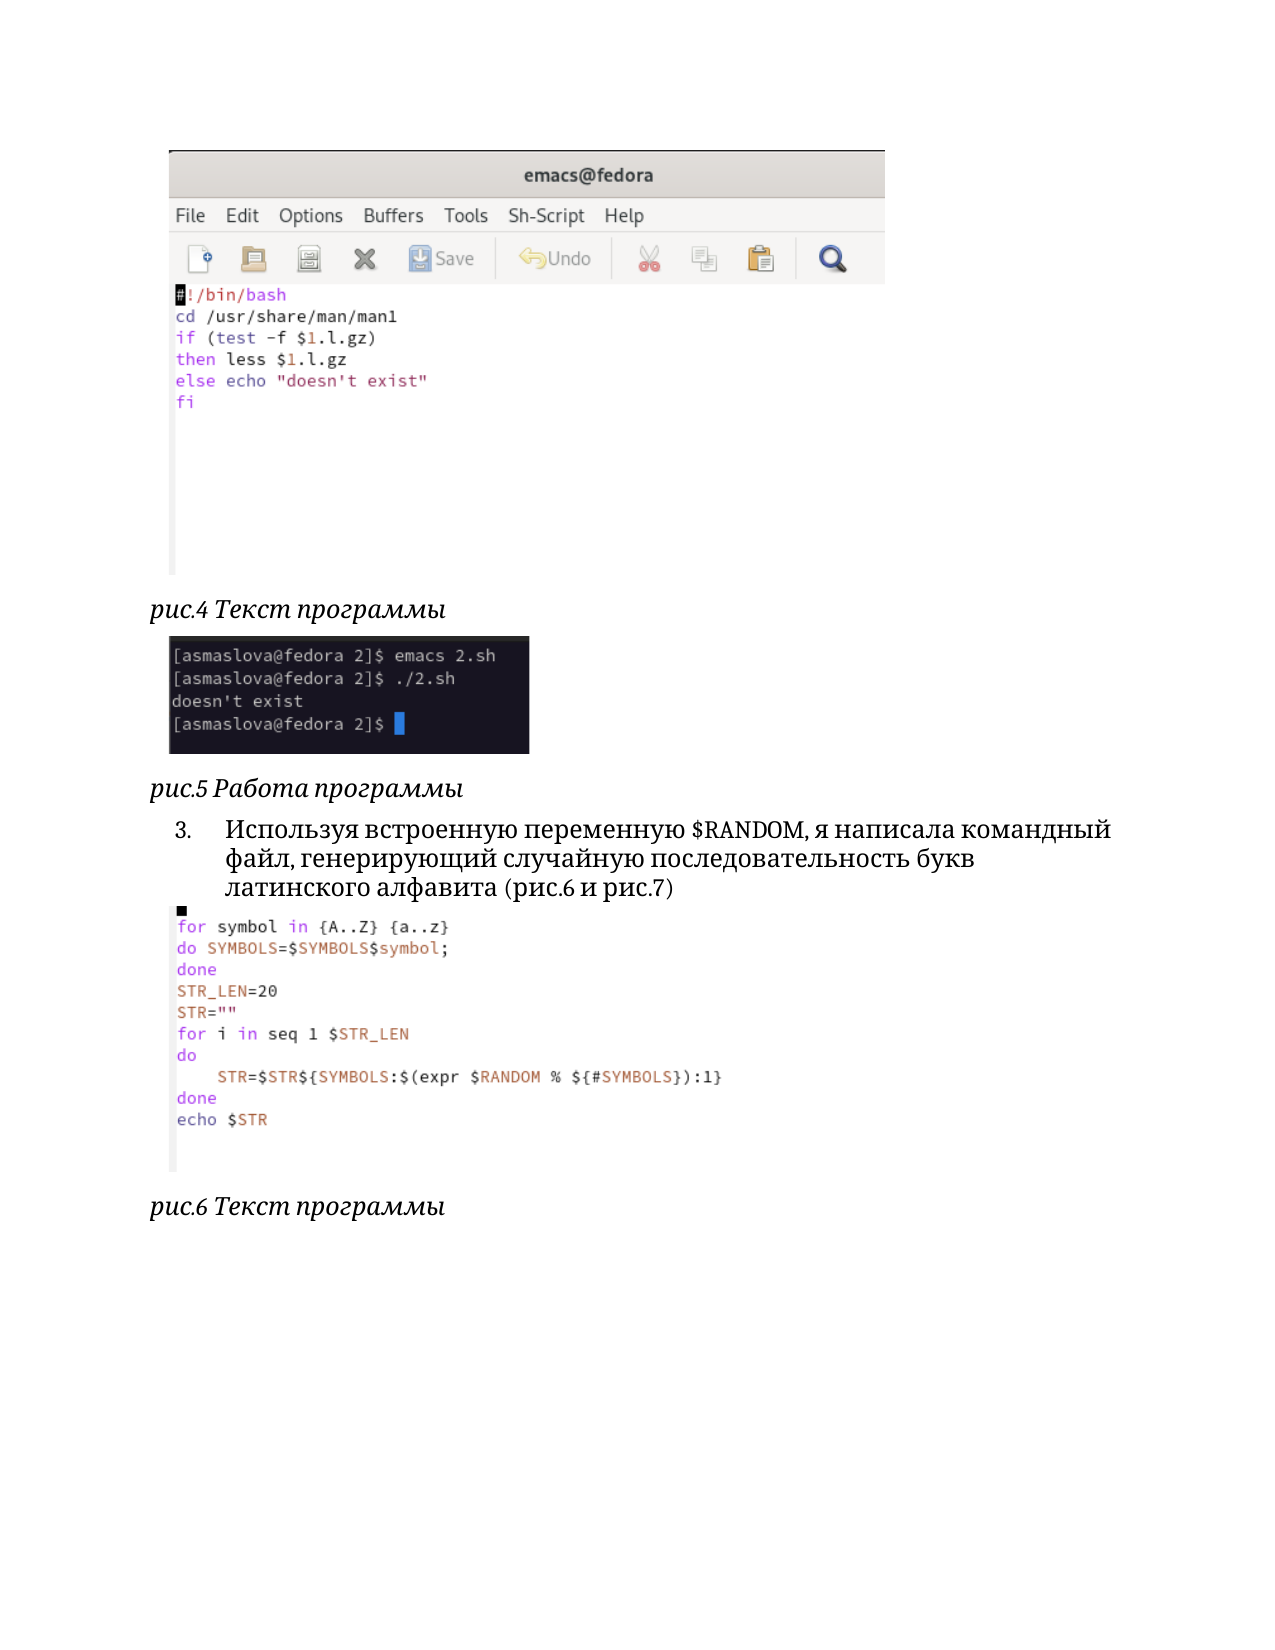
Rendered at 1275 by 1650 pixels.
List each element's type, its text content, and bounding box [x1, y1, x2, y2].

picture [168, 906, 765, 1172]
text рис.4 Текст программы [150, 596, 1125, 624]
picture [168, 150, 885, 575]
picture [168, 636, 530, 754]
text рис.5 Работа программы [150, 775, 1125, 804]
text рис.6 Текст программы [150, 1193, 1125, 1222]
list Используя встроенную переменную $RANDOM, я написала командный файл, генерирующий случайную последовательность букв латинского алфавита (рис.6 и рис.7) [175, 816, 1125, 902]
